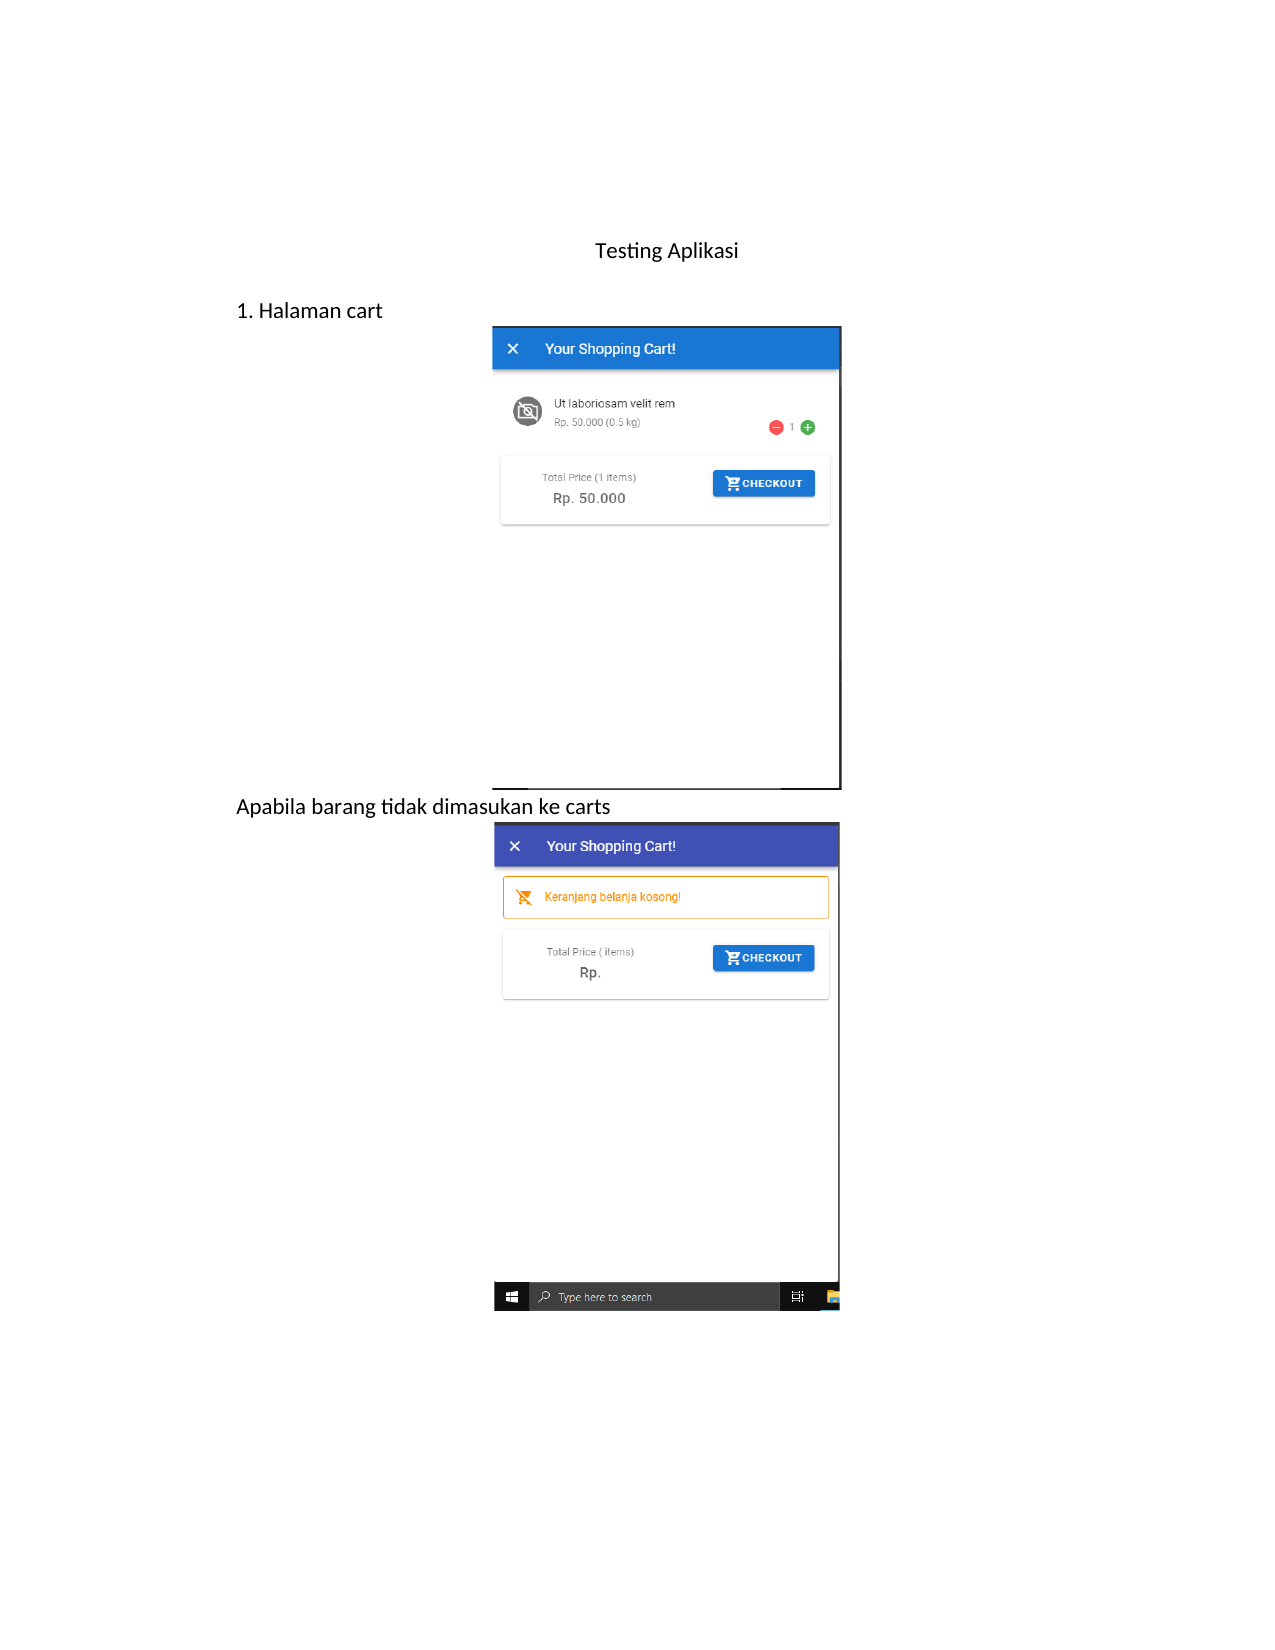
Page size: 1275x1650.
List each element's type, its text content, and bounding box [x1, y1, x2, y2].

picture [494, 822, 840, 1311]
text Apabila barang tidak dimasukan ke carts [236, 792, 1098, 820]
text 1. Halaman cart [236, 297, 1098, 325]
text Testing Aplikasi [236, 236, 1098, 264]
picture [492, 326, 842, 790]
